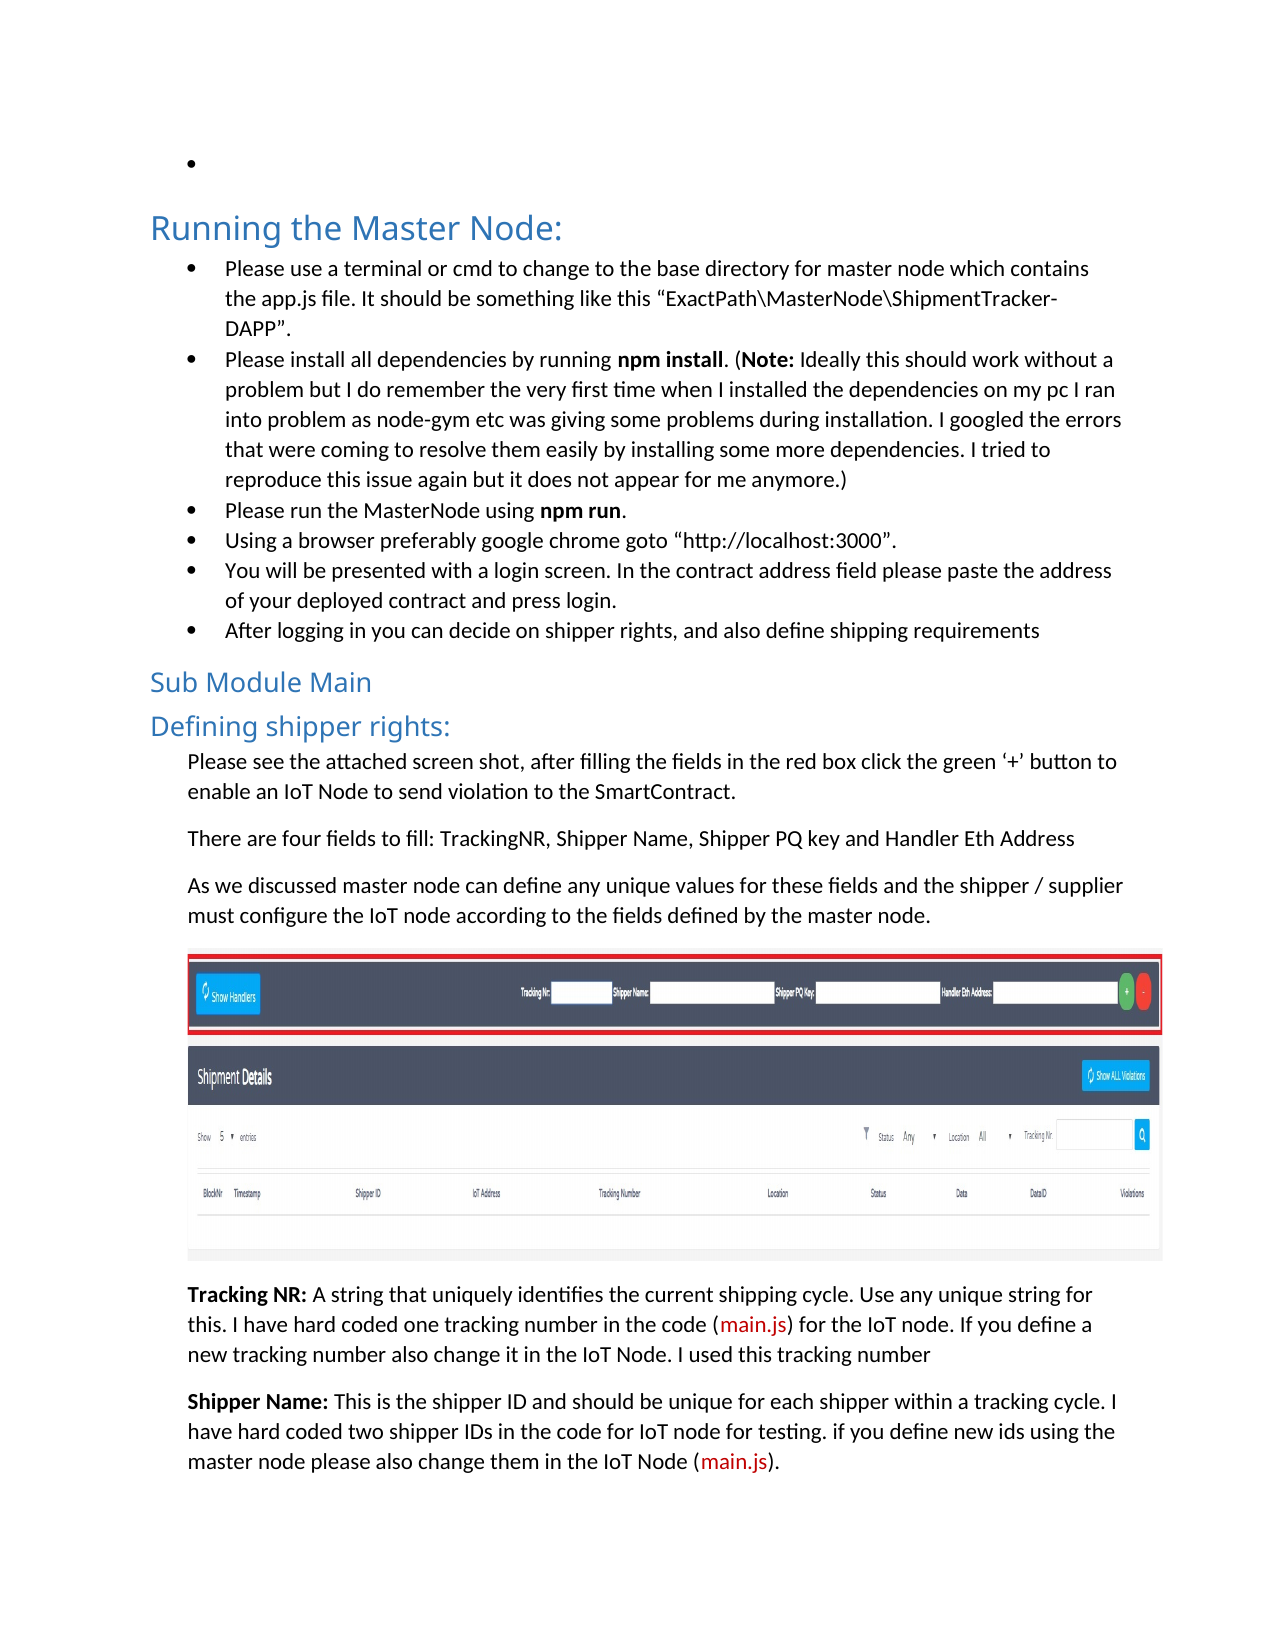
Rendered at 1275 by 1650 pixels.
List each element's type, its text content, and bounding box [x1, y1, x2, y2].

picture [187, 948, 1163, 1261]
text Please see the attached screen shot, after filling the fields in the red box click the green ‘+’ button to enable an IoT Node to send violation to the SmartContract. [187, 747, 1125, 806]
list You will be presented with a login screen. In the contract address field please paste the address of your deployed contract and press login. [187, 556, 1125, 614]
text As we discussed master node can define any unique values for these fields and the shipper / supplier must configure the IoT node according to the fields defined by the master node. [187, 871, 1125, 929]
text Shipper Name: This is the shipper ID and should be unique for each shipper within a tracking cycle. I have hard coded two shipper IDs in the code for IoT node for testing. if you define new ids using the master node please also change them in the IoT Node (main.js). [187, 1387, 1125, 1475]
list Please run the MasterNode using npm run. [187, 496, 1125, 524]
subtitle Running the Master Node: [150, 205, 1125, 251]
list After logging in you can decide on shipper rights, and also define shipping requirements [187, 617, 1125, 645]
subtitle Sub Module Main [150, 663, 1125, 700]
subtitle Defining shipper rights: [150, 707, 1125, 744]
text There are four fields to fill: TrackingNR, Shipper Name, Shipper PQ key and Handler Eth Address [187, 824, 1125, 852]
text Tracking NR: A string that uniquely identifies the current shipping cycle. Use any unique string for this. I have hard coded one tracking number in the code (main.js) for the IoT node. If you define a new tracking number also change it in the IoT Node. I used this tracking number [187, 1280, 1125, 1368]
list Please install all dependencies by running npm install. (Note: Ideally this should work without a problem but I do remember the very first time when I installed the dependencies on my pc I ran into problem as node-gym etc was giving some problems during installation. I googled the errors that were coming to resolve them easily by installing some more dependencies. I tried to reproduce this issue again but it does not appear for me anymore.) [187, 345, 1125, 494]
list Using a browser preferably google chrome goto “http://localhost:3000”. [187, 526, 1125, 554]
list Please use a terminal or cmd to change to the base directory for master node which contains the app.js file. It should be something like this “ExactPath\MasterNode\ShipmentTracker-DAPP”. [187, 254, 1125, 343]
